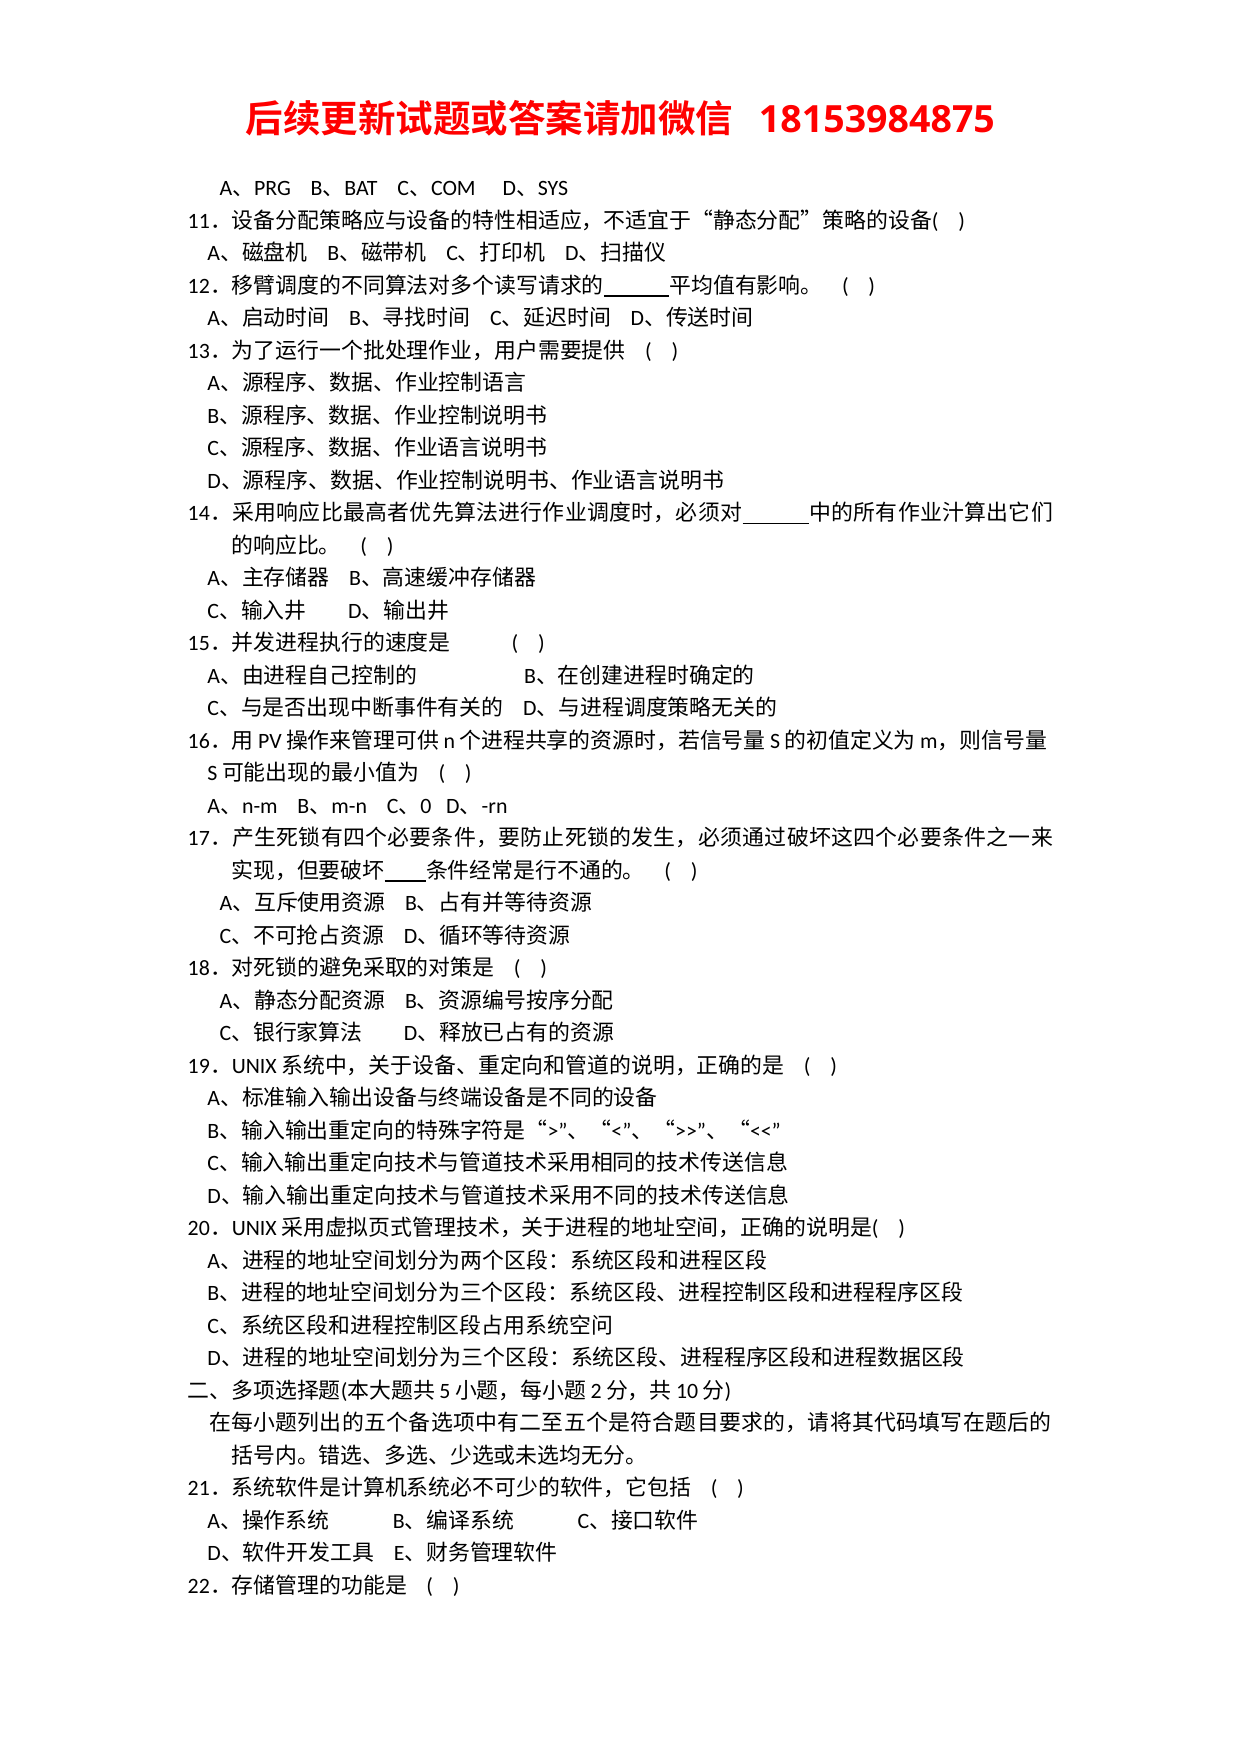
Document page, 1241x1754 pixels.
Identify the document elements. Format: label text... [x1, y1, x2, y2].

text 14．采用响应比最高者优先算法进行作业调度时，必须对 中的所有作业汁算出它们的响应比。 ( ) [187, 495, 1053, 560]
text A、标准输入输出设备与终端设备是不同的设备 [187, 1080, 1053, 1112]
text A、由进程自己控制的 B、在创建进程时确定的 [187, 657, 1053, 690]
text D、进程的地址空间划分为三个区段：系统区段、进程程序区段和进程数据区段 [187, 1340, 1053, 1372]
text 二、多项选择题(本大题共5小题，每小题2分，共10分) [187, 1372, 1053, 1405]
text 22．存储管理的功能是 ( ) [187, 1567, 1053, 1600]
text C、与是否出现中断事件有关的 D、与进程调度策略无关的 [187, 690, 1053, 722]
text B、输入输出重定向的特殊字符是“>”、“<”、“>>”、“<<” [187, 1112, 1053, 1145]
text A、操作系统 B、编译系统 C、接口软件 [187, 1502, 1053, 1535]
text B、源程序、数据、作业控制说明书 [187, 397, 1053, 430]
text A、互斥使用资源 B、占有并等待资源 [187, 885, 1053, 917]
text 12．移臂调度的不同算法对多个读写请求的 平均值有影响。 ( ) [187, 267, 1053, 300]
text D、源程序、数据、作业控制说明书、作业语言说明书 [187, 462, 1053, 495]
text 16．用PV操作来管理可供n个进程共享的资源时，若信号量S的初值定义为m，则信号量 [187, 722, 1053, 755]
text C、不可抢占资源 D、循环等待资源 [187, 917, 1053, 950]
text A、进程的地址空间划分为两个区段：系统区段和进程区段 [187, 1242, 1053, 1275]
text 20．UNIX采用虚拟页式管理技术，关于进程的地址空间，正确的说明是( ) [187, 1210, 1053, 1242]
text B、进程的地址空间划分为三个区段：系统区段、进程控制区段和进程程序区段 [187, 1275, 1053, 1307]
text C、输入输出重定向技术与管道技术采用相同的技术传送信息 [187, 1145, 1053, 1177]
text A、主存储器 B、高速缓冲存储器 [187, 560, 1053, 592]
text 15．并发进程执行的速度是 ( ) [187, 625, 1053, 657]
text A、源程序、数据、作业控制语言 [187, 365, 1053, 397]
text 13．为了运行一个批处理作业，用户需要提供 ( ) [187, 332, 1053, 365]
text C、系统区段和进程控制区段占用系统空问 [187, 1307, 1053, 1340]
text S可能出现的最小值为 ( ) [187, 755, 1053, 787]
text 18．对死锁的避免采取的对策是 ( ) [187, 950, 1053, 982]
text A、启动时间 B、寻找时间 C、延迟时间 D、传送时间 [187, 300, 1053, 332]
text A、PRG B、BAT C、COM D、SYS [187, 170, 1053, 202]
text 11．设备分配策略应与设备的特性相适应，不适宜于“静态分配”策略的设备( ) [187, 202, 1053, 235]
text C、源程序、数据、作业语言说明书 [187, 430, 1053, 462]
text 19．UNIX系统中，关于设备、重定向和管道的说明，正确的是 ( ) [187, 1047, 1053, 1080]
text A、n-m B、m-n C、0 D、-rn [187, 787, 1053, 820]
text D、软件开发工具 E、财务管理软件 [187, 1535, 1053, 1567]
text A、静态分配资源 B、资源编号按序分配 [187, 982, 1053, 1015]
text C、银行家算法 D、释放已占有的资源 [187, 1015, 1053, 1047]
text C、输入井 D、输出井 [187, 592, 1053, 625]
text 21．系统软件是计算机系统必不可少的软件，它包括 ( ) [187, 1470, 1053, 1502]
text 17．产生死锁有四个必要条件，要防止死锁的发生，必须通过破坏这四个必要条件之一来实现，但要破坏 条件经常是行不通的。 ( ) [187, 820, 1053, 885]
text D、输入输出重定向技术与管道技术采用不同的技术传送信息 [187, 1177, 1053, 1210]
text A、磁盘机 B、磁带机 C、打印机 D、扫描仪 [187, 235, 1053, 267]
text 在每小题列出的五个备选项中有二至五个是符合题目要求的，请将其代码填写在题后的括号内。错选、多选、少选或未选均无分。 [187, 1405, 1053, 1470]
